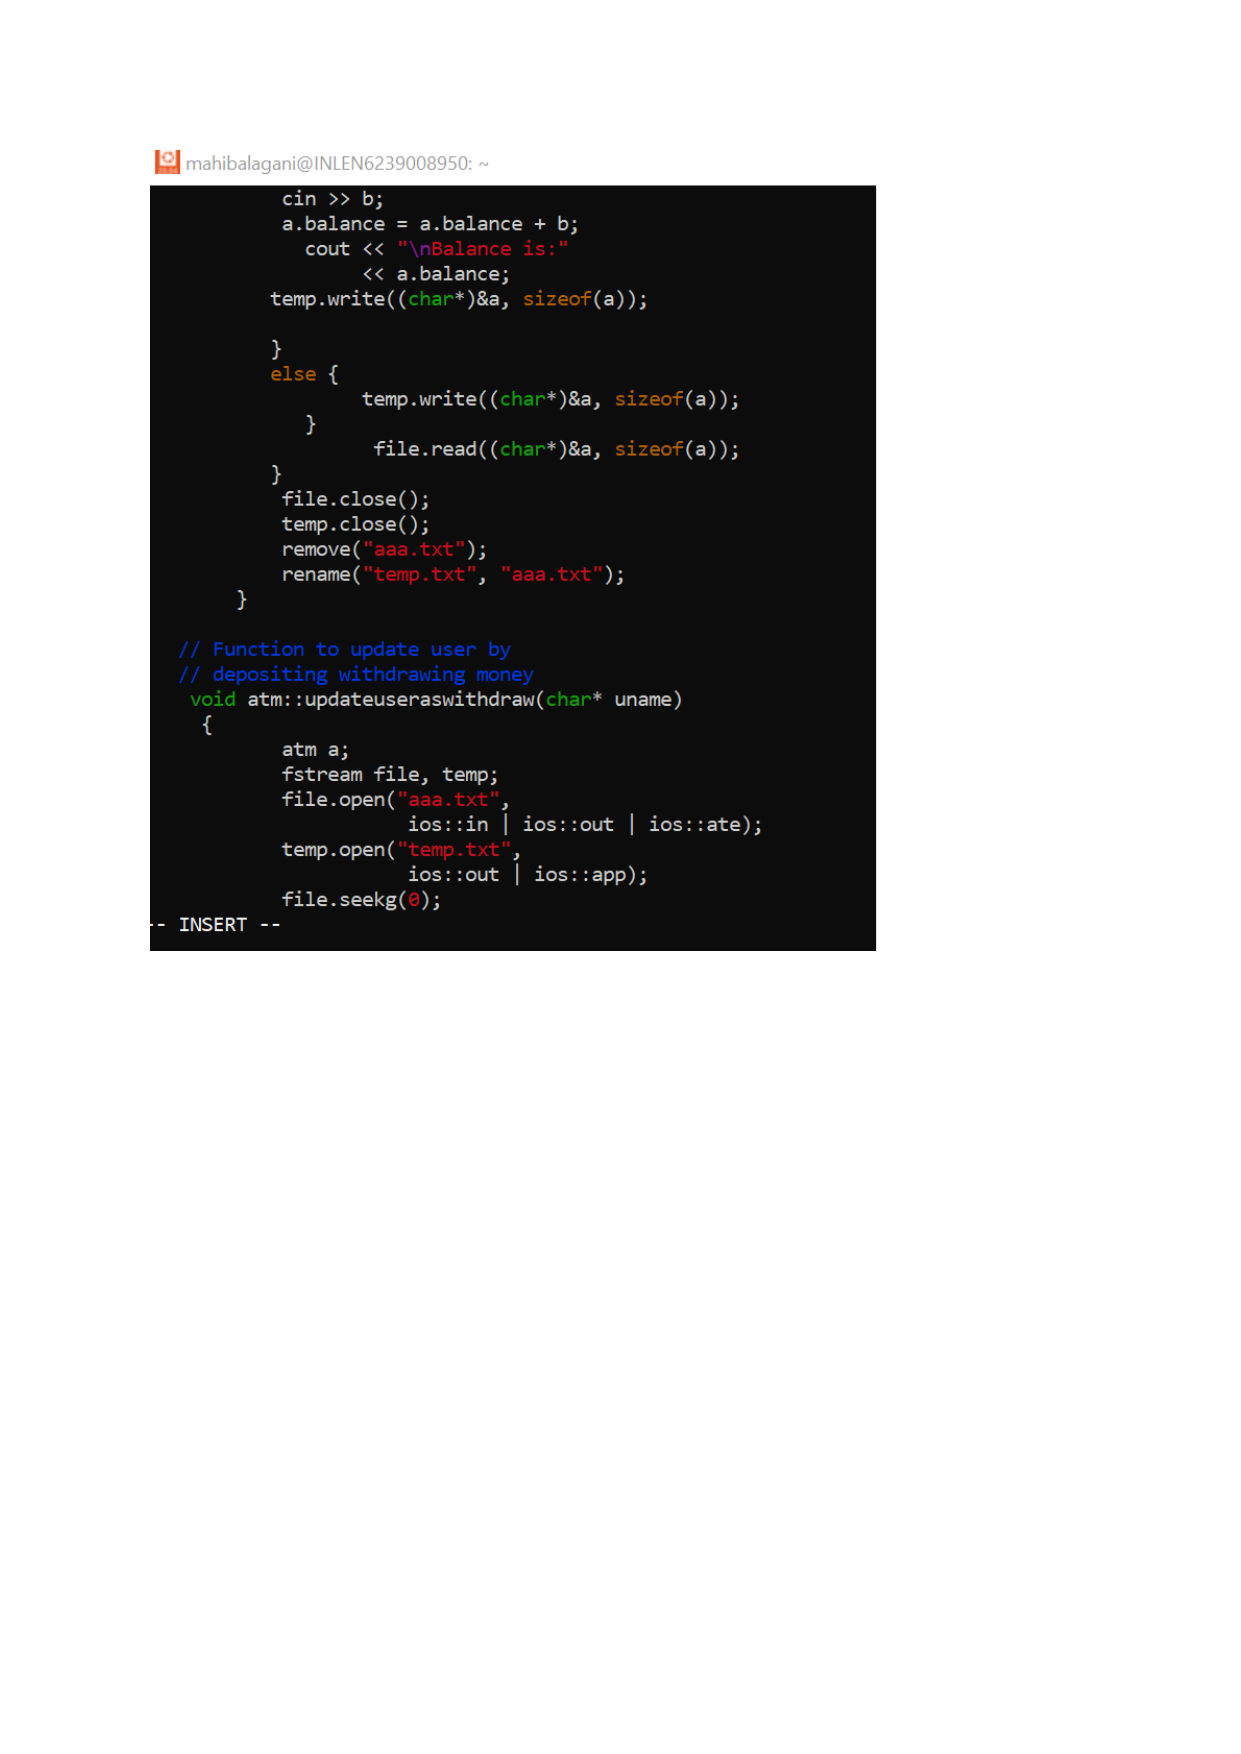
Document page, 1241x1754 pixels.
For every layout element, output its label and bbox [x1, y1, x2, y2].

picture [150, 150, 877, 951]
